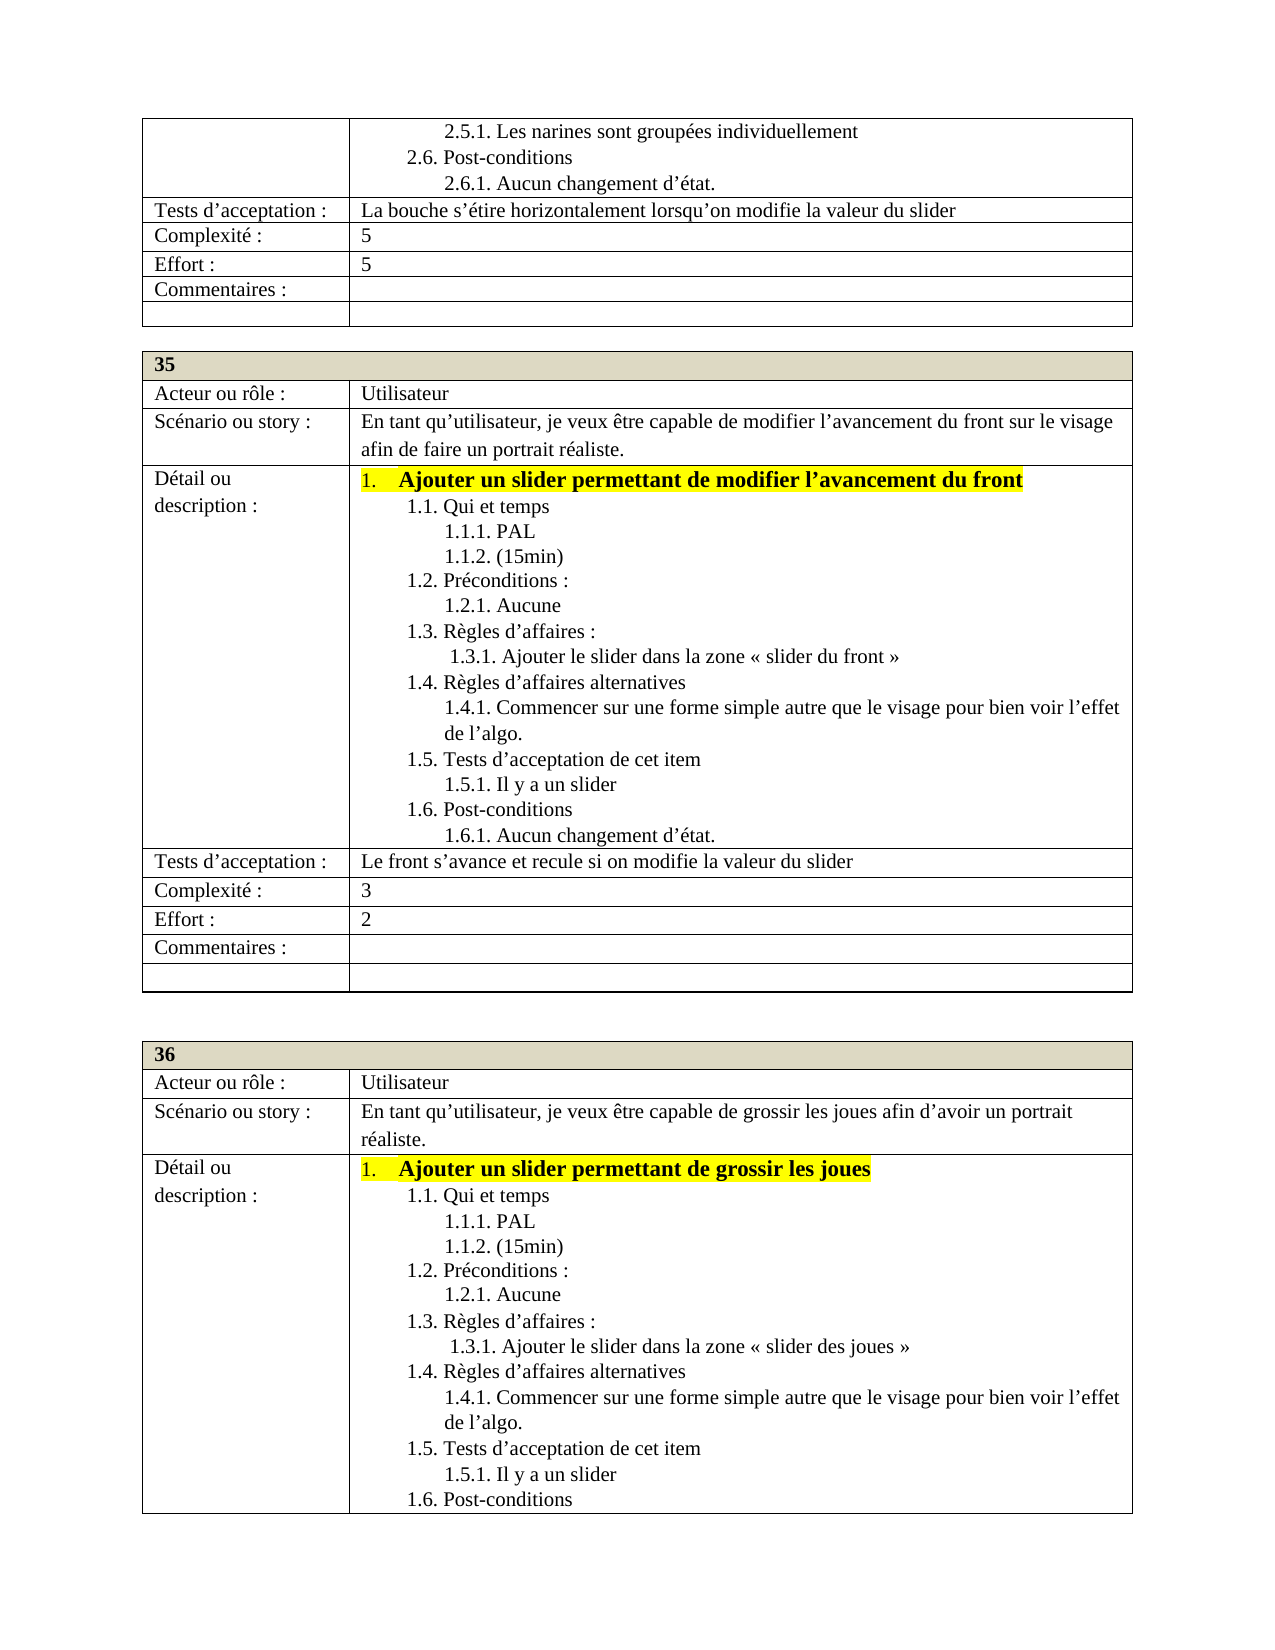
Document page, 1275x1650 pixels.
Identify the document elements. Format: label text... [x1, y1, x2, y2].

table_cell Détail ou description : [143, 466, 349, 848]
table_header 36 [143, 1042, 1132, 1069]
table_cell En tant qu’utilisateur, je veux être capable de modifier l’avancement du front sur le visage afin de faire un portrait réaliste. [350, 409, 1132, 464]
table_cell [350, 964, 1132, 991]
table_cell Commentaires : [143, 935, 349, 963]
table_cell En tant qu’utilisateur, je veux être capable de grossir les joues afin d’avoir un portrait réaliste. [350, 1099, 1132, 1154]
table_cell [143, 1155, 349, 1512]
table_cell 5 [350, 252, 1132, 276]
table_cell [143, 119, 349, 197]
table_cell Effort : [143, 252, 349, 276]
table_cell 5 [350, 223, 1132, 251]
table_cell [143, 302, 349, 326]
table_cell Utilisateur [350, 1070, 1132, 1098]
table_cell [350, 277, 1132, 301]
table_cell Effort : [143, 907, 349, 934]
table_header 35 [143, 352, 1132, 380]
table_cell Acteur ou rôle : [143, 1070, 349, 1098]
table_cell Commentaires : [143, 277, 349, 301]
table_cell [350, 1155, 1132, 1512]
table_cell Complexité : [143, 223, 349, 251]
table_cell Acteur ou rôle : [143, 381, 349, 408]
table_cell 2 [350, 907, 1132, 934]
table_cell Complexité : [143, 878, 349, 906]
table_cell Scénario ou story : [143, 1099, 349, 1154]
table_cell Tests d’acceptation : [143, 849, 349, 877]
table_cell Le front s’avance et recule si on modifie la valeur du slider [350, 849, 1132, 877]
table_cell Utilisateur [350, 381, 1132, 408]
table_cell Tests d’acceptation : [143, 198, 349, 222]
table_cell [350, 935, 1132, 963]
table_cell Ajouter un slider permettant de modifier l’avancement du front 1.1. Qui et temps 1.1.1. PAL 1.1.2. (15min) 1.2. Préconditions : 1.2.1. Aucune 1.3. Règles d’affaires : 1.3.1. Ajouter le slider dans la zone « slider du front » 1.4. Règles d’affaires alternatives 1.4.1. Commencer sur une forme simple autre que le visage pour bien voir l’effet de l’algo. 1.5. Tests d’acceptation de cet item 1.5.1. Il y a un slider 1.6. Post-conditions 1.6.1. Aucun changement d’état. [350, 466, 1132, 848]
table_cell [350, 302, 1132, 326]
table_cell [143, 964, 349, 991]
table_cell Scénario ou story : [143, 409, 349, 464]
table_cell La bouche s’étire horizontalement lorsqu’on modifie la valeur du slider [350, 198, 1132, 222]
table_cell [350, 119, 1132, 197]
table_cell 3 [350, 878, 1132, 906]
